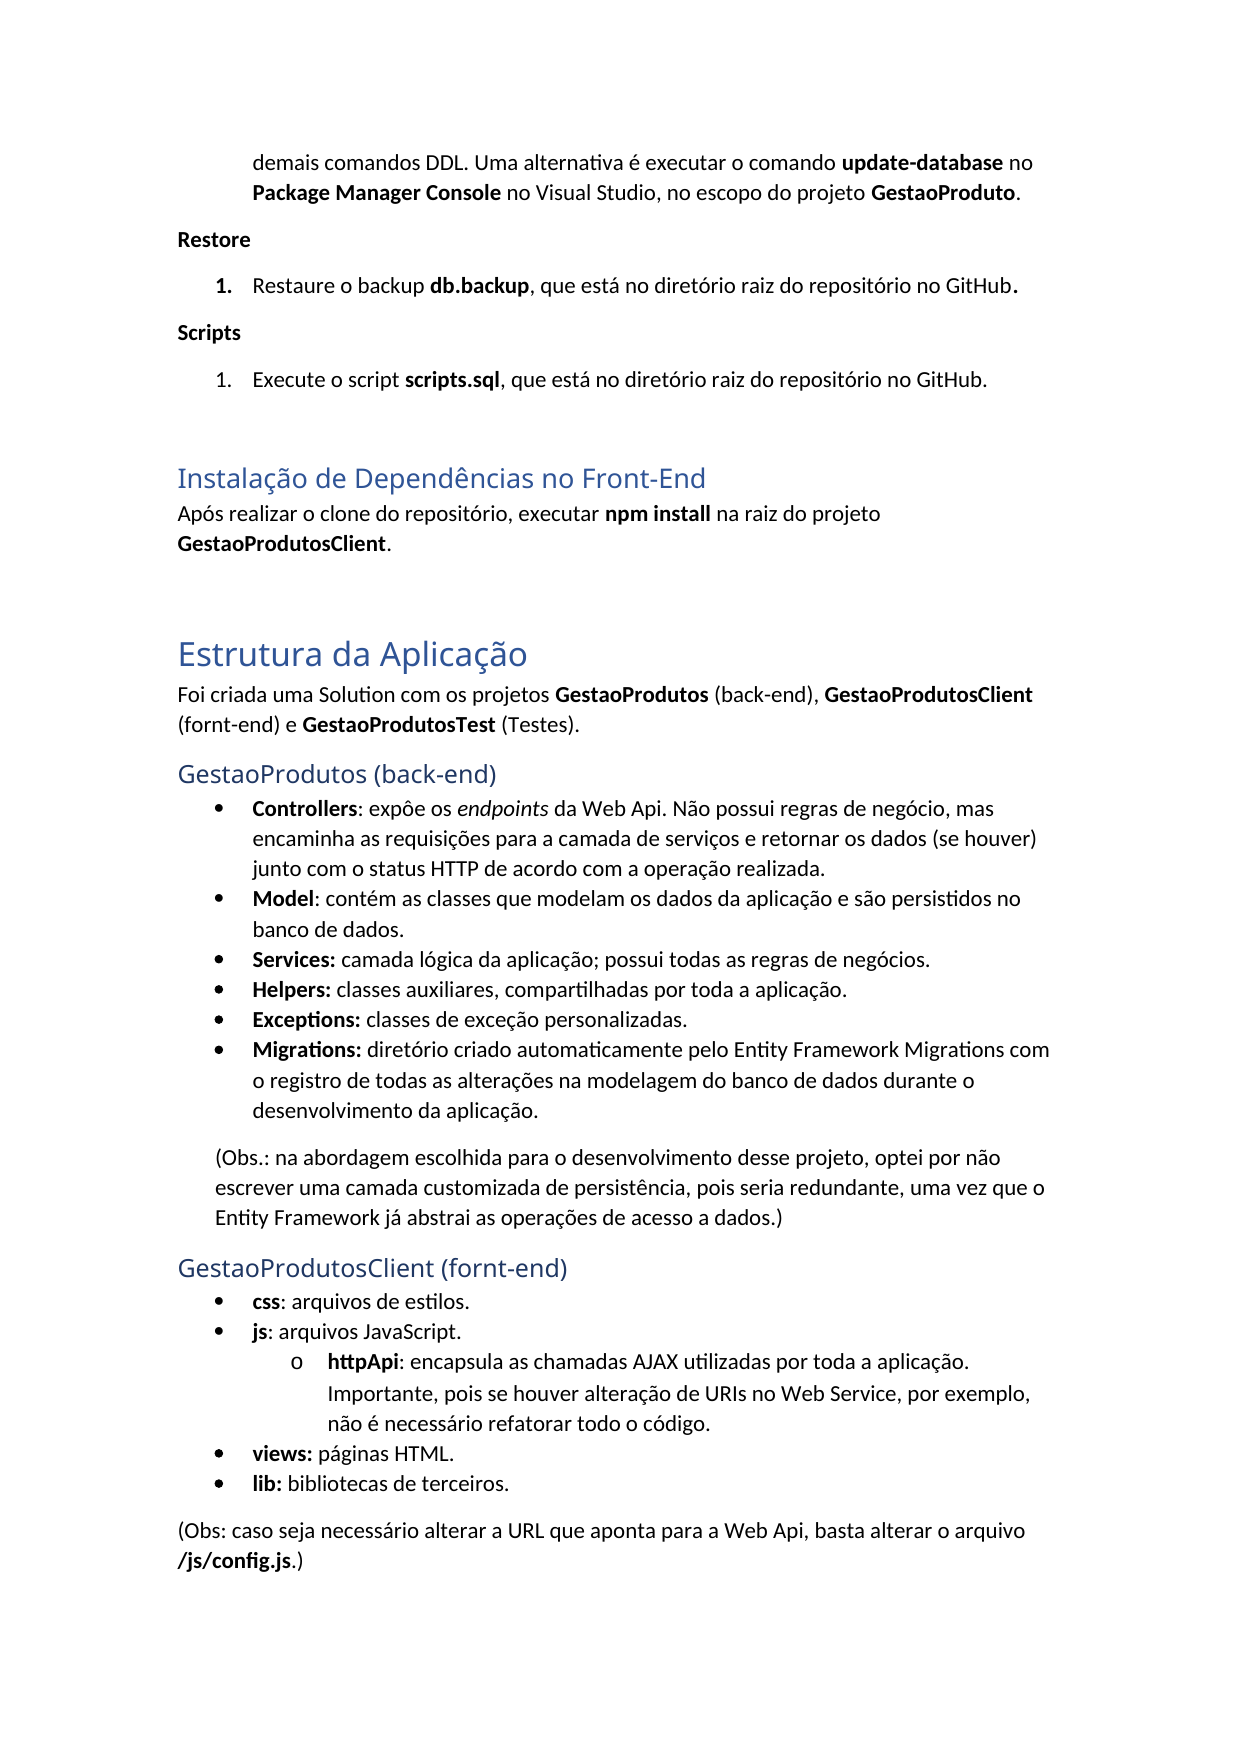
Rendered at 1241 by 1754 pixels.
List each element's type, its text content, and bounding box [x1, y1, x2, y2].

subtitle Instalação de Dependências no Front-End [177, 459, 1063, 496]
subtitle Estrutura da Aplicação [177, 631, 1063, 677]
list Controllers: expôe os endpoints da Web Api. Não possui regras de negócio, mas encaminha as requisições para a camada de serviços e retornar os dados (se houver) junto com o status HTTP de acordo com a operação realizada. [215, 794, 1063, 882]
list js: arquivos JavaScript. [215, 1317, 1063, 1345]
list lib: bibliotecas de terceiros. [215, 1469, 1063, 1497]
subtitle GestaoProdutosClient (fornt-end) [177, 1250, 1063, 1284]
list Execute o script scripts.sql, que está no diretório raiz do repositório no GitHub. [215, 365, 1063, 393]
list Model: contém as classes que modelam os dados da aplicação e são persistidos no banco de dados. [215, 884, 1063, 943]
list views: páginas HTML. [215, 1439, 1063, 1467]
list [215, 148, 1063, 206]
text (Obs.: na abordagem escolhida para o desenvolvimento desse projeto, optei por não escrever uma camada customizada de persistência, pois seria redundante, uma vez que o Entity Framework já abstrai as operações de acesso a dados.) [215, 1143, 1063, 1231]
list Migrations: diretório criado automaticamente pelo Entity Framework Migrations com o registro de todas as alterações na modelagem do banco de dados durante o desenvolvimento da aplicação. [215, 1036, 1063, 1124]
text Foi criada uma Solution com os projetos GestaoProdutos (back-end), GestaoProdutosClient (fornt-end) e GestaoProdutosTest (Testes). [177, 680, 1063, 738]
list Services: camada lógica da aplicação; possui todas as regras de negócios. [215, 945, 1063, 973]
list Helpers: classes auxiliares, compartilhadas por toda a aplicação. [215, 975, 1063, 1003]
list Exceptions: classes de exceção personalizadas. [215, 1005, 1063, 1033]
list Restaure o backup db.backup, que está no diretório raiz do repositório no GitHub. [215, 272, 1063, 299]
text Após realizar o clone do repositório, executar npm install na raiz do projeto GestaoProdutosClient. [177, 499, 1063, 557]
list css: arquivos de estilos. [215, 1287, 1063, 1315]
subtitle GestaoProdutos (back-end) [177, 757, 1063, 791]
text Scripts [177, 318, 1063, 346]
text Restore [177, 225, 1063, 253]
list httpApi: encapsula as chamadas AJAX utilizadas por toda a aplicação. Importante, pois se houver alteração de URIs no Web Service, por exemplo, não é necessário refatorar todo o código. [290, 1347, 1063, 1437]
text (Obs: caso seja necessário alterar a URL que aponta para a Web Api, basta alterar o arquivo /js/config.js.) [177, 1516, 1063, 1574]
